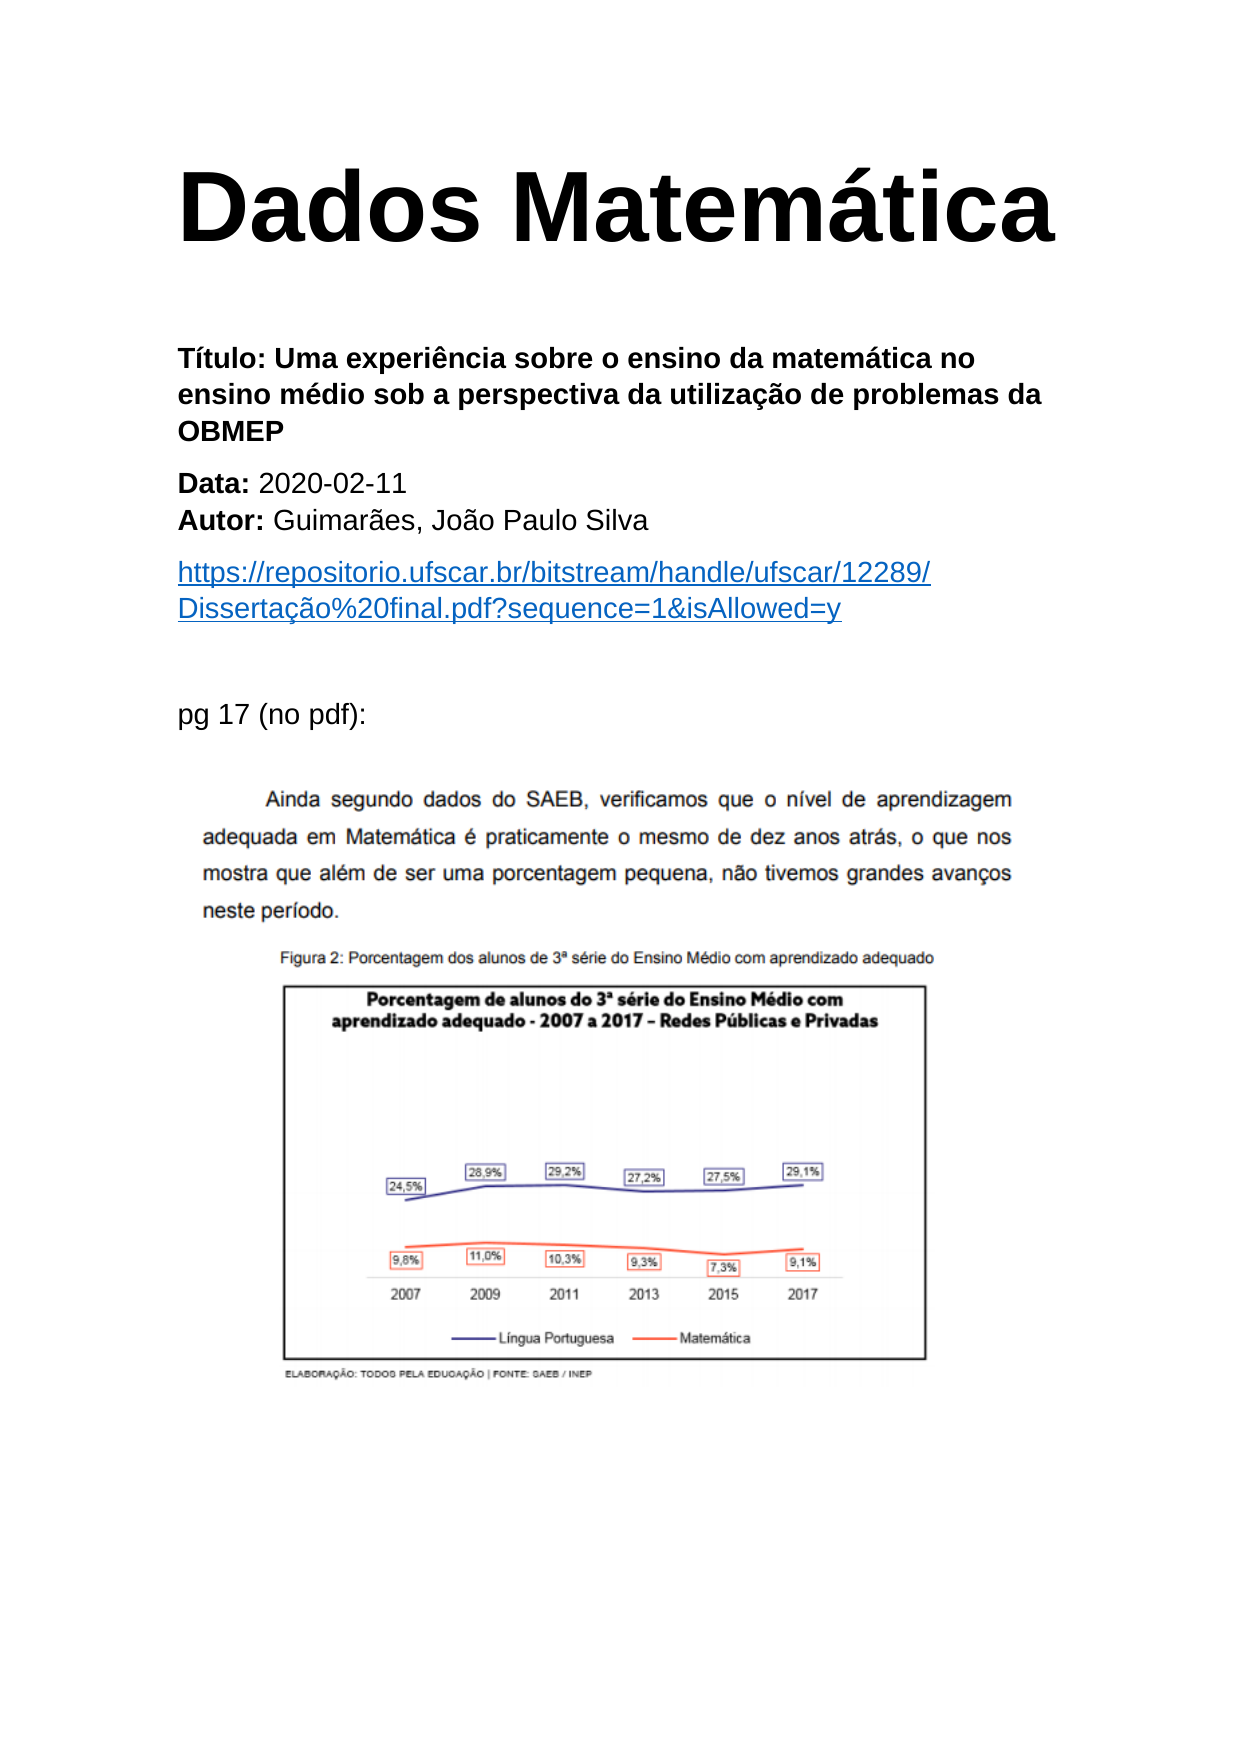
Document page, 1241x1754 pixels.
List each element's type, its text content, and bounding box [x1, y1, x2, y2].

picture [177, 750, 1063, 1391]
text pg 17 (no pdf): [177, 697, 1063, 731]
text Data: 2020-02-11 Autor: Guimarães, João Paulo Silva [177, 466, 1063, 536]
text Título: Uma experiência sobre o ensino da matemática no ensino médio sob a perspectiva da utilização de problemas da OBMEP [177, 341, 1063, 447]
text Dados Matemática [177, 148, 1063, 263]
text https://repositorio.ufscar.br/bitstream/handle/ufscar/12289/Dissertação%20final.pdf?sequence=1&isAllowed=y [177, 555, 1063, 625]
